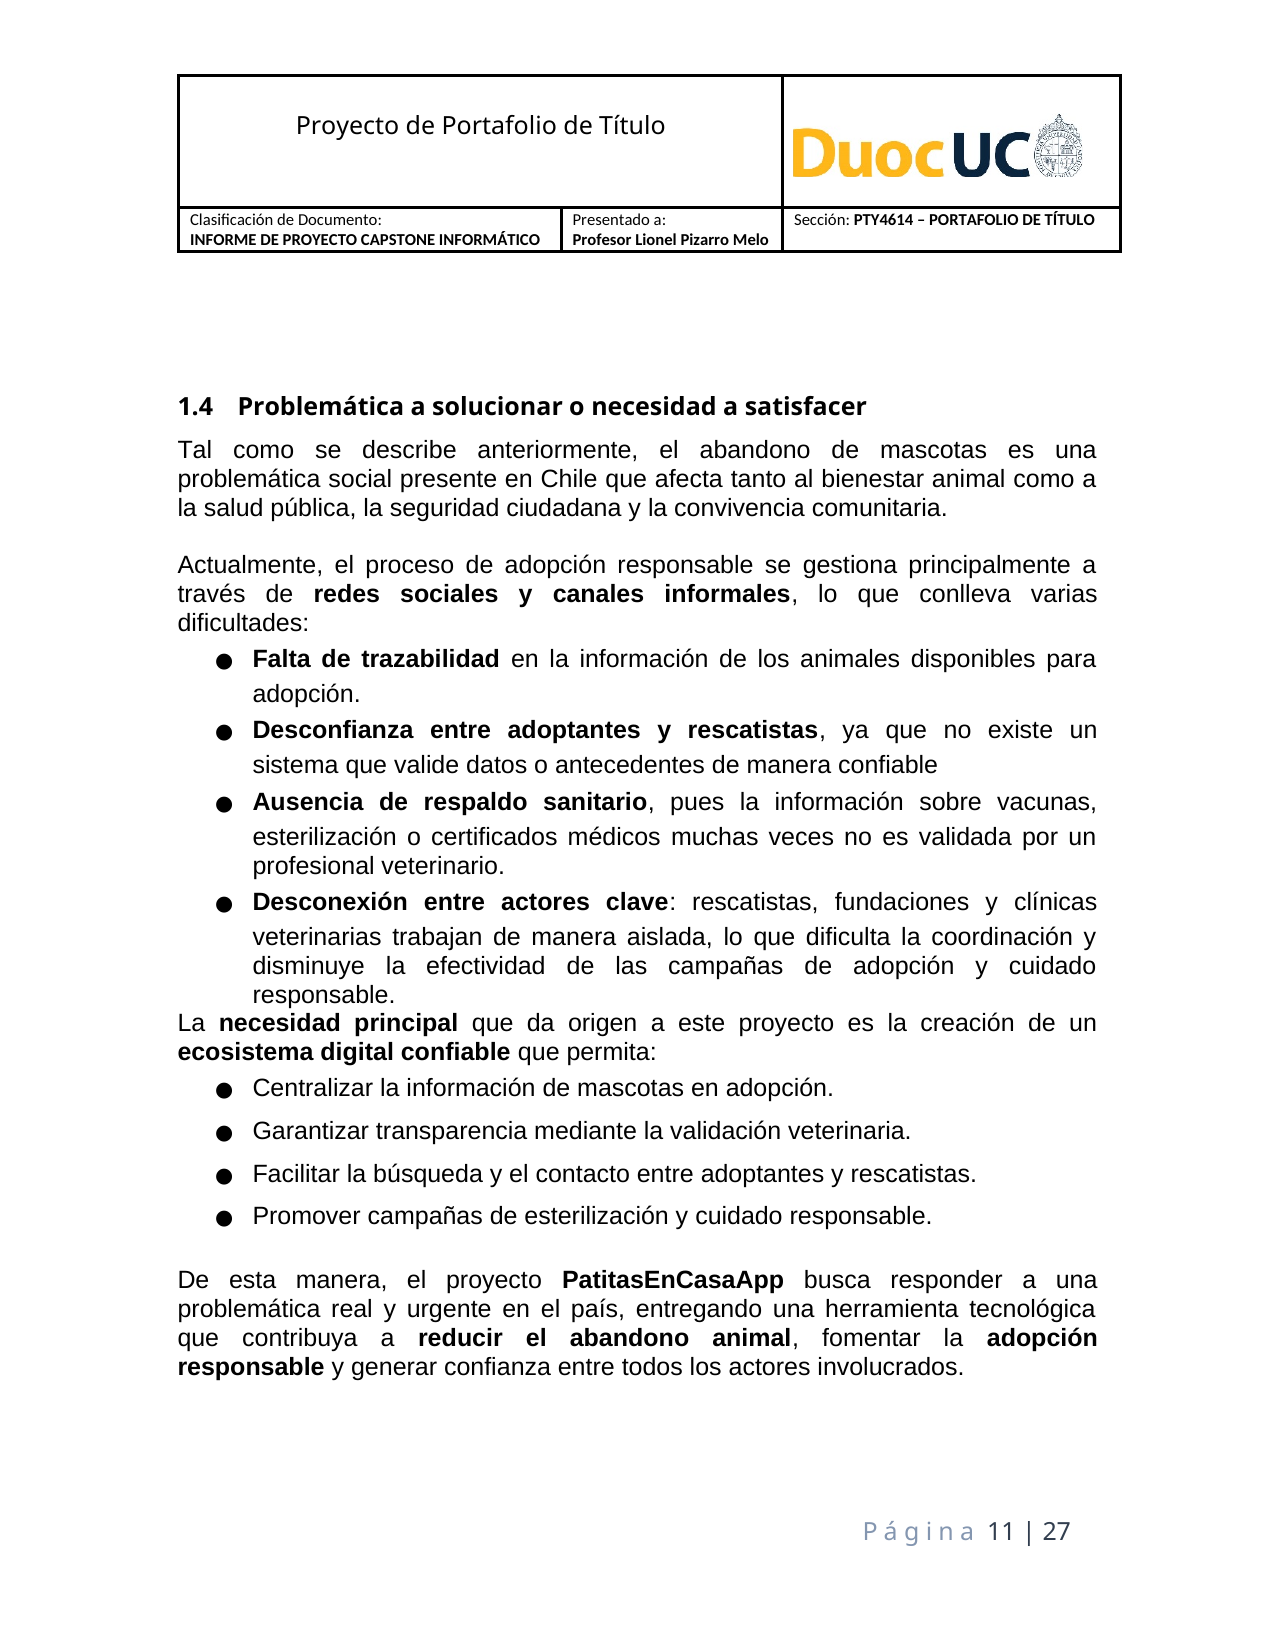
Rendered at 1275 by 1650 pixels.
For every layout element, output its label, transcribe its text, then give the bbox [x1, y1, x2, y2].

list Garantizar transparencia mediante la validación veterinaria. [215, 1108, 1098, 1151]
list Desconfianza entre adoptantes y rescatistas, ya que no existe un sistema que valide datos o antecedentes de manera confiable [215, 708, 1098, 779]
subtitle Problemática a solucionar o necesidad a satisfacer [177, 388, 1098, 422]
text Tal como se describe anteriormente, el abandono de mascotas es una problemática social presente en Chile que afecta tanto al bienestar animal como a la salud pública, la seguridad ciudadana y la convivencia comunitaria. [177, 435, 1098, 521]
text La necesidad principal que da origen a este proyecto es la creación de un ecosistema digital confiable que permita: [177, 1008, 1098, 1066]
list Centralizar la información de mascotas en adopción. [215, 1066, 1098, 1108]
list Desconexión entre actores clave: rescatistas, fundaciones y clínicas veterinarias trabajan de manera aislada, lo que dificulta la coordinación y disminuye la efectividad de las campañas de adopción y cuidado responsable. [215, 879, 1098, 1008]
list Facilitar la búsqueda y el contacto entre adoptantes y rescatistas. [215, 1151, 1098, 1194]
text Actualmente, el proceso de adopción responsable se gestiona principalmente a través de redes sociales y canales informales, lo que conlleva varias dificultades: [177, 550, 1098, 636]
list Ausencia de respaldo sanitario, pues la información sobre vacunas, esterilización o certificados médicos muchas veces no es validada por un profesional veterinario. [215, 779, 1098, 879]
list Falta de trazabilidad en la información de los animales disponibles para adopción. [215, 636, 1098, 708]
picture [791, 113, 1083, 176]
list Promover campañas de esterilización y cuidado responsable. [215, 1194, 1098, 1237]
text De esta manera, el proyecto PatitasEnCasaApp busca responder a una problemática real y urgente en el país, entregando una herramienta tecnológica que contribuya a reducir el abandono animal, fomentar la adopción responsable y generar confianza entre todos los actores involucrados. [177, 1265, 1098, 1380]
